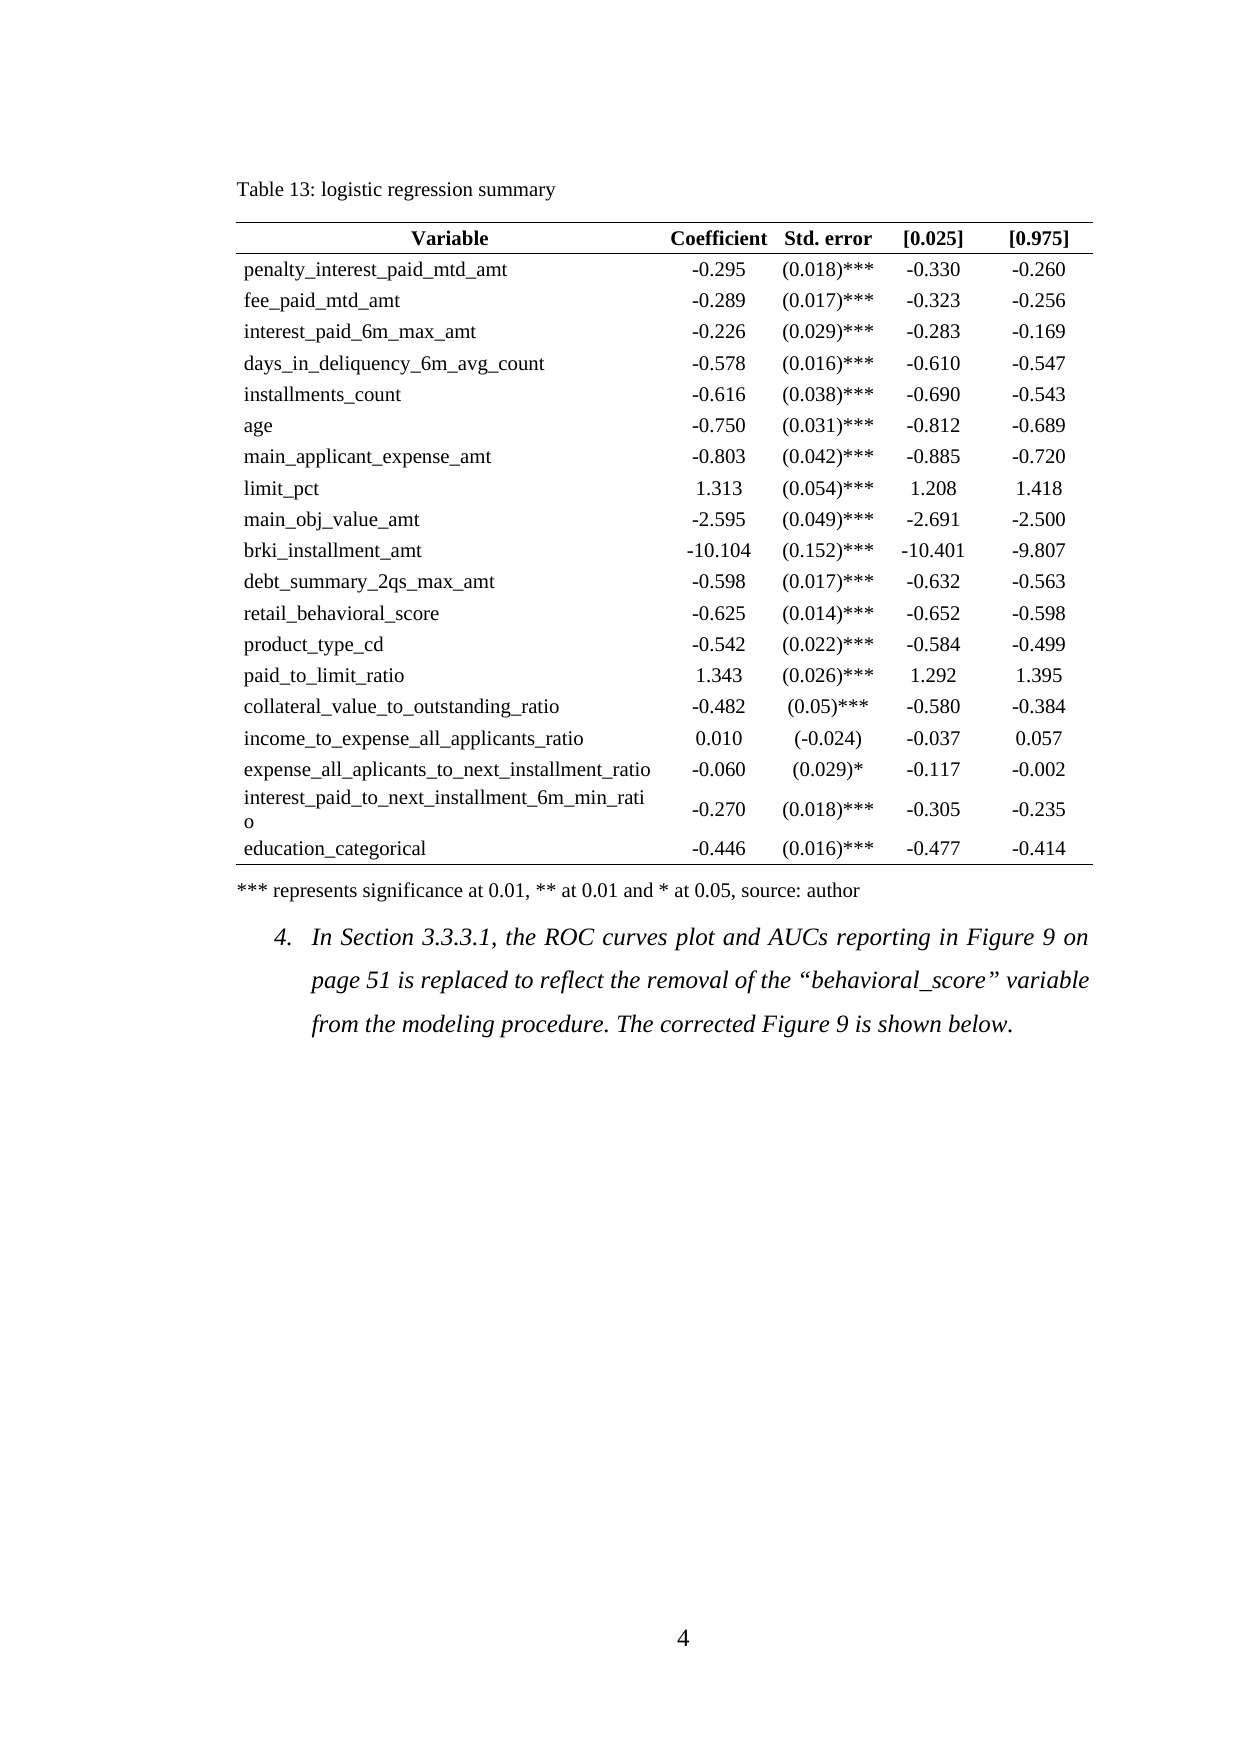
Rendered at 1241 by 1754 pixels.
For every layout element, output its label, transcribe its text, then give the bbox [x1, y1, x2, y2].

table_cell -0.542 [663, 628, 775, 659]
table_cell -0.598 [985, 597, 1092, 628]
table_cell (0.016)*** [775, 347, 881, 378]
table_cell (0.029)* [775, 753, 881, 784]
table_cell -0.226 [663, 316, 775, 347]
table_cell -2.691 [881, 503, 985, 534]
table_cell debt_summary_2qs_max_amt [236, 566, 663, 597]
table_cell -0.578 [663, 347, 775, 378]
table_cell -10.104 [663, 535, 775, 566]
table_cell 1.395 [985, 660, 1092, 691]
table_cell -0.117 [881, 753, 985, 784]
table_cell -0.446 [663, 833, 775, 864]
table_cell (0.031)*** [775, 410, 881, 441]
table_header [0.025] [881, 223, 985, 253]
table_cell -0.885 [881, 441, 985, 472]
table_cell -9.807 [985, 535, 1092, 566]
text *** represents significance at 0.01, ** at 0.01 and * at 0.05, source: author [236, 877, 1092, 902]
table_cell -0.547 [985, 347, 1092, 378]
table_cell -0.812 [881, 410, 985, 441]
table_cell days_in_deliquency_6m_avg_count [236, 347, 663, 378]
table_cell -0.289 [663, 285, 775, 316]
table_header Coefficient [663, 223, 775, 253]
table_cell (0.014)*** [775, 597, 881, 628]
table_cell fee_paid_mtd_amt [236, 285, 663, 316]
table_cell expense_all_aplicants_to_next_installment_ratio [236, 753, 663, 784]
table_cell (0.022)*** [775, 628, 881, 659]
table_cell (0.038)*** [775, 378, 881, 409]
table_cell income_to_expense_all_applicants_ratio [236, 722, 663, 753]
table_cell -0.580 [881, 691, 985, 722]
table_cell -0.477 [881, 833, 985, 864]
table_cell (-0.024) [775, 722, 881, 753]
table_cell (0.018)*** [775, 785, 881, 833]
table_cell age [236, 410, 663, 441]
table_cell (0.018)*** [775, 254, 881, 284]
table_cell (0.026)*** [775, 660, 881, 691]
table_cell 0.057 [985, 722, 1092, 753]
table_cell -0.803 [663, 441, 775, 472]
table_cell brki_installment_amt [236, 535, 663, 566]
table_cell (0.054)*** [775, 472, 881, 503]
table_cell product_type_cd [236, 628, 663, 659]
table_cell -2.500 [985, 503, 1092, 534]
table_cell -0.750 [663, 410, 775, 441]
table_cell -0.543 [985, 378, 1092, 409]
table_cell -0.235 [985, 785, 1092, 833]
table_cell -0.037 [881, 722, 985, 753]
table_cell interest_paid_6m_max_amt [236, 316, 663, 347]
table_cell -10.401 [881, 535, 985, 566]
table_cell installments_count [236, 378, 663, 409]
table_cell -0.689 [985, 410, 1092, 441]
table_cell -0.584 [881, 628, 985, 659]
table_cell 1.418 [985, 472, 1092, 503]
table_cell -0.616 [663, 378, 775, 409]
table_cell -0.169 [985, 316, 1092, 347]
table_cell -0.295 [663, 254, 775, 284]
list In Section 3.3.3.1, the ROC curves plot and AUCs reporting in Figure 9 on page 51 is replaced to reflect the removal of the “behavioral_score” variable from the modeling procedure. The corrected Figure 9 is shown below. [274, 922, 1092, 1037]
table_cell -0.330 [881, 254, 985, 284]
table_header Variable [236, 223, 663, 253]
table_cell -0.414 [985, 833, 1092, 864]
table_cell -0.323 [881, 285, 985, 316]
table_cell (0.029)*** [775, 316, 881, 347]
table_cell -0.002 [985, 753, 1092, 784]
table_header [0.975] [985, 223, 1092, 253]
table_cell -2.595 [663, 503, 775, 534]
table_header Std. error [775, 223, 881, 253]
table_cell main_obj_value_amt [236, 503, 663, 534]
table_cell -0.060 [663, 753, 775, 784]
table_cell interest_paid_to_next_installment_6m_min_ratio [236, 785, 663, 833]
table_cell retail_behavioral_score [236, 597, 663, 628]
table_cell -0.598 [663, 566, 775, 597]
table_cell -0.305 [881, 785, 985, 833]
table_cell limit_pct [236, 472, 663, 503]
table_cell (0.049)*** [775, 503, 881, 534]
table_cell -0.384 [985, 691, 1092, 722]
table_cell -0.625 [663, 597, 775, 628]
table_cell (0.152)*** [775, 535, 881, 566]
table_cell collateral_value_to_outstanding_ratio [236, 691, 663, 722]
table_cell 0.010 [663, 722, 775, 753]
table_cell (0.017)*** [775, 566, 881, 597]
table_cell (0.016)*** [775, 833, 881, 864]
table_cell -0.482 [663, 691, 775, 722]
table_cell -0.563 [985, 566, 1092, 597]
table_cell main_applicant_expense_amt [236, 441, 663, 472]
text Table 13: logistic regression summary [236, 177, 1092, 201]
table_cell education_categorical [236, 833, 663, 864]
table_cell -0.256 [985, 285, 1092, 316]
table_cell -0.499 [985, 628, 1092, 659]
table_cell (0.05)*** [775, 691, 881, 722]
table_cell -0.720 [985, 441, 1092, 472]
table_cell (0.017)*** [775, 285, 881, 316]
table_cell -0.610 [881, 347, 985, 378]
table_cell -0.632 [881, 566, 985, 597]
table_cell -0.652 [881, 597, 985, 628]
table_cell penalty_interest_paid_mtd_amt [236, 254, 663, 284]
table_cell -0.270 [663, 785, 775, 833]
table_cell 1.343 [663, 660, 775, 691]
table_cell -0.260 [985, 254, 1092, 284]
table_cell 1.313 [663, 472, 775, 503]
table_cell 1.208 [881, 472, 985, 503]
table_cell (0.042)*** [775, 441, 881, 472]
table_cell -0.283 [881, 316, 985, 347]
table_cell -0.690 [881, 378, 985, 409]
table_cell 1.292 [881, 660, 985, 691]
table_cell paid_to_limit_ratio [236, 660, 663, 691]
